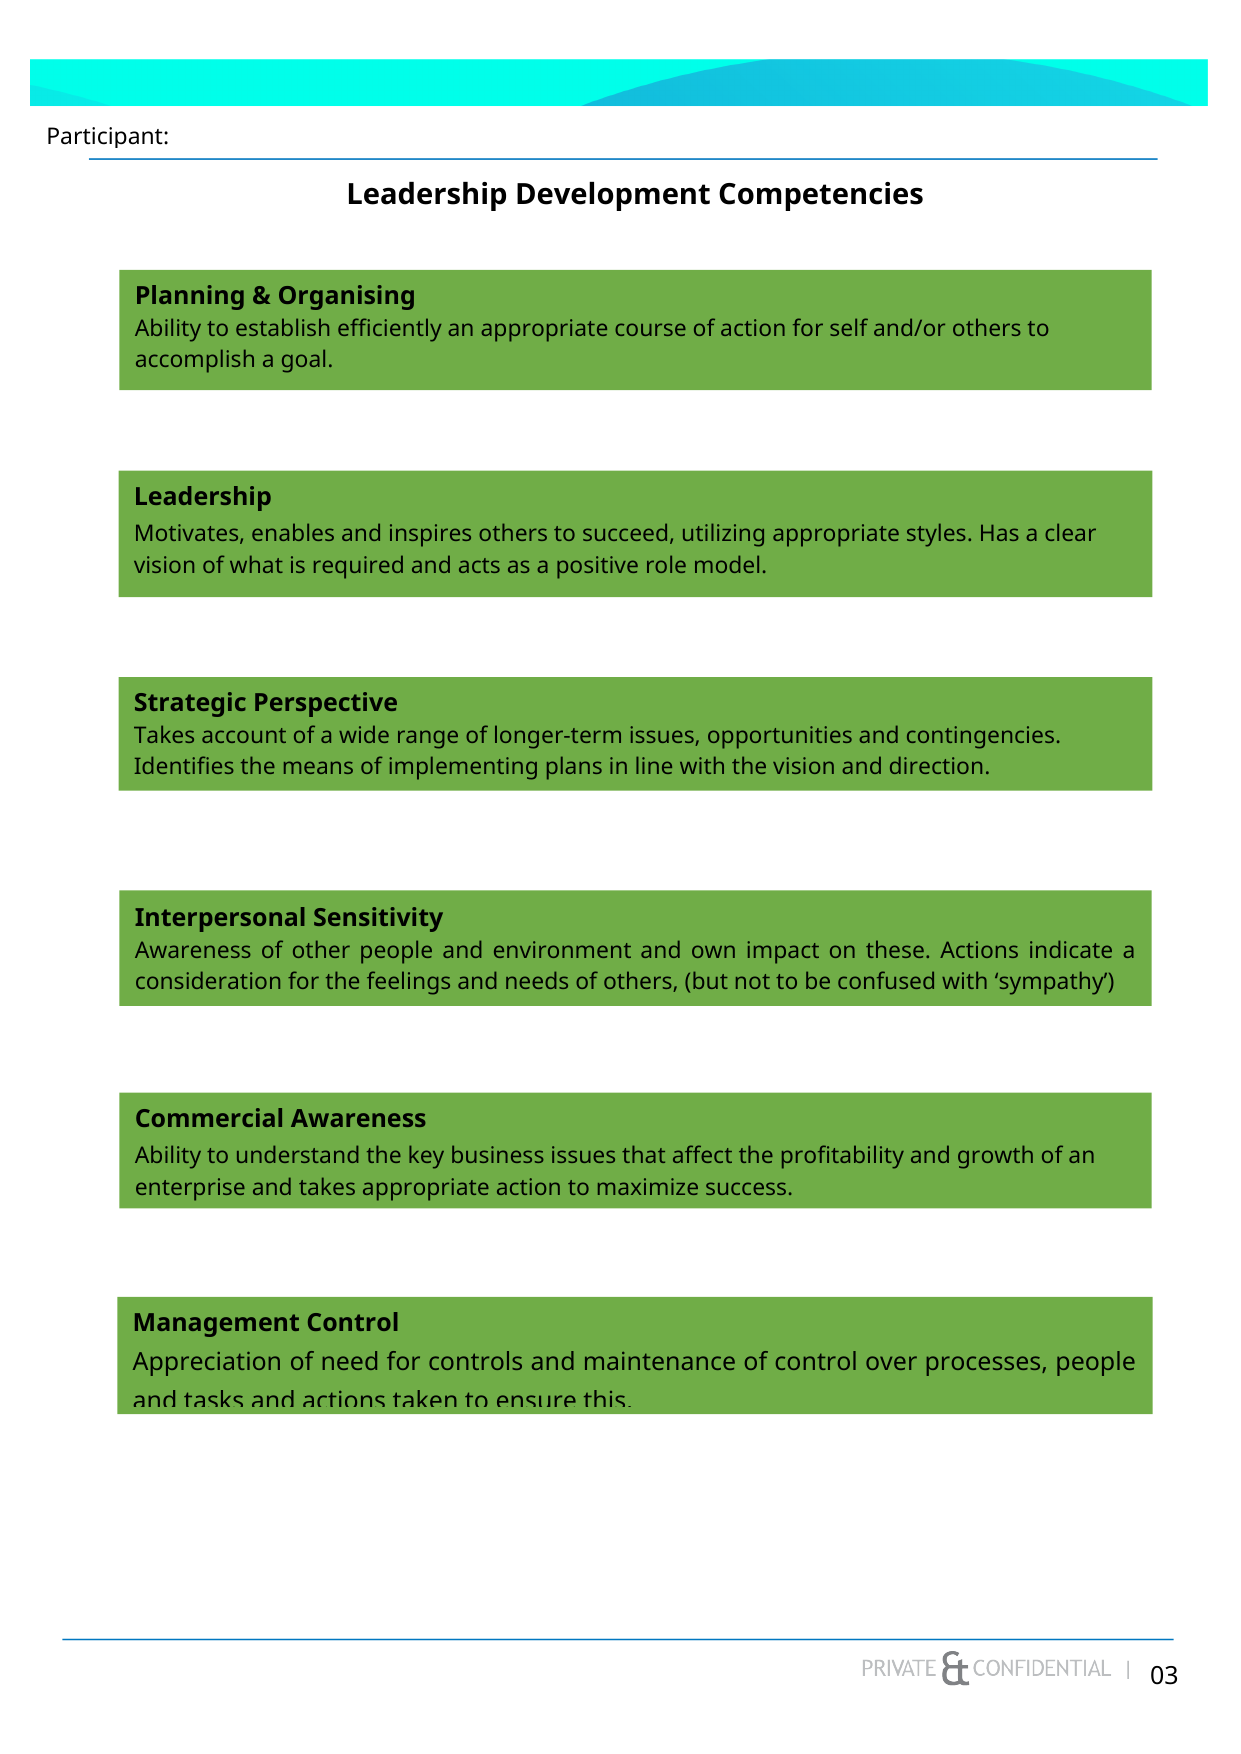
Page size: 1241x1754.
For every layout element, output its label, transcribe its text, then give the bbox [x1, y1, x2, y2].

picture [30, 59, 1208, 174]
picture [0, 1611, 1227, 1726]
text Leadership Development Competencies [118, 174, 1152, 213]
